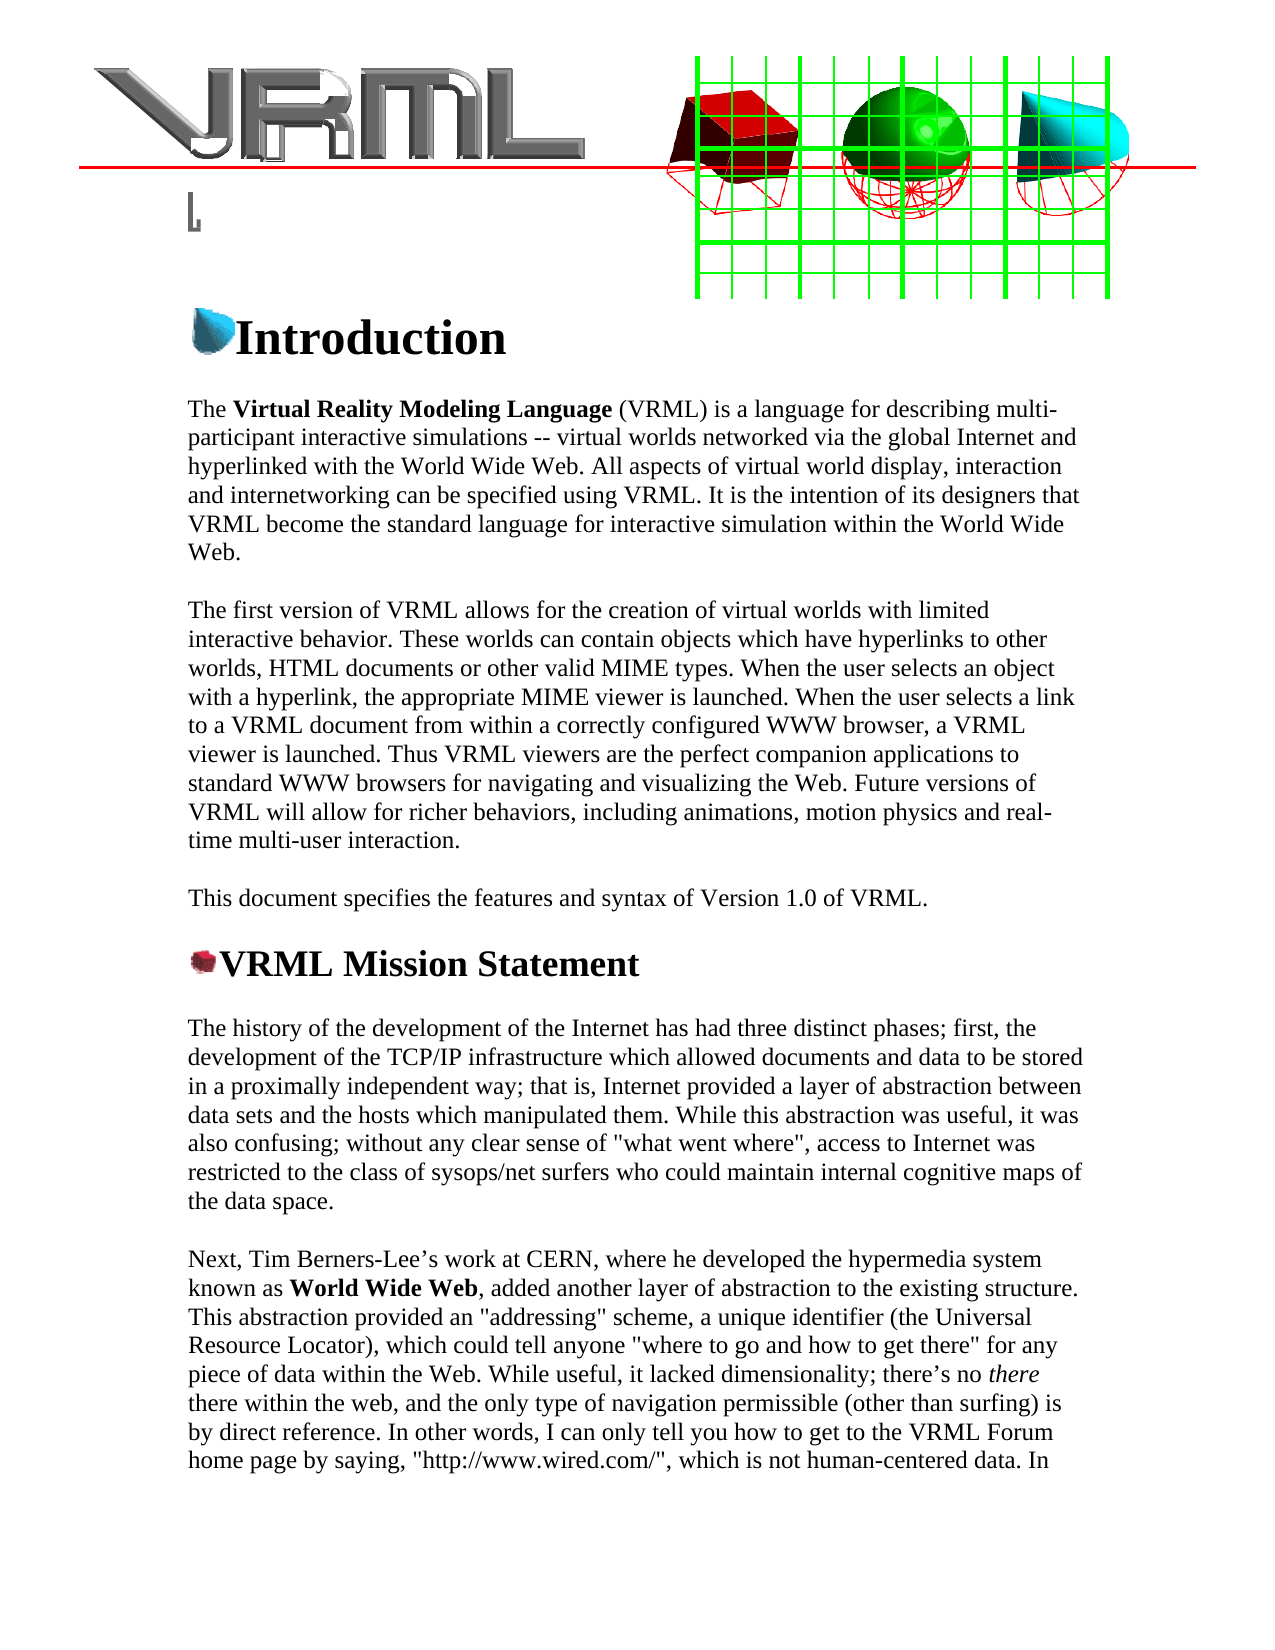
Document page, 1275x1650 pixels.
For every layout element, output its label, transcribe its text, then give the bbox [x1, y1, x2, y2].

table_cell [870, 177, 900, 208]
table_cell [972, 177, 1003, 208]
table_cell [700, 177, 731, 208]
table_cell [835, 177, 868, 208]
table_header [835, 56, 868, 82]
table_cell [835, 274, 868, 299]
table_cell [938, 117, 970, 146]
table_cell [767, 245, 798, 272]
table_cell [733, 274, 765, 299]
text The first version of VRML allows for the creation of virtual worlds with limited interactive behavior. These worlds can contain objects which have hyperlinks to other worlds, HTML documents or other valid MIME types. When the user selects an object with a hyperlink, the appropriate MIME viewer is launched. When the user selects a link to a VRML document from within a correctly configured WWW browser, a VRML viewer is launched. Thus VRML viewers are the perfect companion applications to standard WWW browsers for navigating and visualizing the Web. Future versions of VRML will allow for richer behaviors, including animations, motion physics and real- time multi-user interaction. [188, 596, 1087, 854]
table_cell [972, 210, 1003, 240]
table_header [870, 56, 900, 82]
table_cell [1040, 274, 1072, 299]
table_cell [870, 84, 900, 114]
table_cell [905, 151, 936, 166]
table_cell [1008, 117, 1038, 146]
table_cell [972, 169, 1003, 175]
table_header [938, 56, 970, 82]
table_cell [700, 151, 731, 166]
table_cell [802, 117, 833, 146]
table_cell [870, 117, 900, 146]
table_cell [700, 117, 731, 146]
table_cell [1040, 169, 1072, 175]
table_header [700, 56, 731, 82]
table_cell [733, 177, 765, 208]
table_cell [905, 117, 936, 146]
text The Virtual Reality Modeling Language (VRML) is a language for describing multi- participant interactive simulations -- virtual worlds networked via the global Internet and hyperlinked with the World Wide Web. All aspects of virtual world display, interaction and internetworking can be specified using VRML. It is the intention of its designers that VRML become the standard language for interactive simulation within the World Wide Web. [187, 394, 1087, 566]
text The history of the development of the Internet has had three distinct phases; first, the development of the TCP/IP infrastructure which allowed documents and data to be stored in a proximally independent way; that is, Internet provided a layer of abstraction between data sets and the hosts which manipulated them. While this abstraction was useful, it was also confusing; without any clear sense of "what went where", access to Internet was restricted to the class of sysops/net surfers who could maintain internal cognitive maps of the data space. [187, 1013, 1087, 1215]
table_cell [1008, 169, 1038, 175]
table_header [1008, 56, 1038, 82]
table_cell [1008, 274, 1038, 299]
table_cell [802, 84, 833, 114]
table_cell [905, 169, 936, 175]
table_cell [835, 117, 868, 146]
table_cell [733, 169, 765, 175]
table_header [802, 56, 833, 82]
table_cell [1074, 177, 1105, 208]
table_cell [1074, 245, 1105, 272]
table_cell [733, 210, 765, 240]
table_cell [938, 210, 970, 240]
table_cell [870, 210, 900, 240]
picture [190, 950, 216, 974]
table_cell [938, 177, 970, 208]
table_cell [938, 151, 970, 166]
table_cell [1040, 177, 1072, 208]
table_cell [802, 151, 833, 166]
table_cell [870, 274, 900, 299]
table_cell [79, 169, 695, 299]
table_cell [767, 151, 798, 166]
text Next, Tim Berners-Lee’s work at CERN, where he developed the hypermedia system known as World Wide Web, added another layer of abstraction to the existing structure. This abstraction provided an "addressing" scheme, a unique identifier (the Universal Resource Locator), which could tell anyone "where to go and how to get there" for any piece of data within the Web. While useful, it lacked dimensionality; there’s no there there within the web, and the only type of navigation permissible (other than surfing) is by direct reference. In other words, I can only tell you how to get to the VRML Forum home page by saying, "http://www.wired.com/", which is not human-centered data. In [188, 1244, 1083, 1474]
table_cell [1074, 84, 1105, 114]
table_cell [905, 274, 936, 299]
table_cell [700, 169, 731, 175]
table_cell [938, 274, 970, 299]
table_cell [835, 210, 868, 240]
table_cell [1008, 84, 1038, 114]
table_cell [733, 245, 765, 272]
table_cell [767, 177, 798, 208]
subtitle VRML Mission Statement [219, 942, 1275, 985]
table_cell [972, 274, 1003, 299]
table_cell [905, 245, 936, 272]
table_header [1040, 56, 1072, 82]
table_cell [905, 84, 936, 114]
table_header [1074, 56, 1105, 82]
table_cell [1008, 210, 1038, 240]
table_cell [835, 84, 868, 114]
table_cell [972, 151, 1003, 166]
table_cell [733, 151, 765, 166]
table_cell [802, 177, 833, 208]
table_cell [835, 169, 868, 175]
table_cell [938, 84, 970, 114]
table_cell [1074, 117, 1105, 146]
table_cell [767, 117, 798, 146]
table_cell [1040, 117, 1072, 146]
table_header [905, 56, 936, 82]
table_header [972, 56, 1003, 82]
table_header [1110, 56, 1196, 166]
table_cell [700, 245, 731, 272]
table_header [733, 56, 765, 82]
table_cell [870, 151, 900, 166]
table_cell [767, 274, 798, 299]
table_cell [1040, 210, 1072, 240]
table_cell [1040, 245, 1072, 272]
table_cell [938, 245, 970, 272]
table_cell [1074, 151, 1105, 166]
table_cell [1040, 151, 1072, 166]
table_cell [972, 84, 1003, 114]
table_cell [870, 245, 900, 272]
text Introduction [234, 308, 1275, 365]
table_cell [835, 151, 868, 166]
table_cell [767, 84, 798, 114]
table_cell [1074, 210, 1105, 240]
table_cell [767, 210, 798, 240]
table_cell [972, 117, 1003, 146]
table_cell [938, 169, 970, 175]
table_cell [802, 169, 833, 175]
table_cell [1008, 245, 1038, 272]
text This document specifies the features and syntax of Version 1.0 of VRML. [188, 883, 1275, 912]
table_cell [767, 169, 798, 175]
table_cell [1008, 151, 1038, 166]
table_cell [972, 245, 1003, 272]
picture [192, 308, 234, 355]
table_cell [733, 117, 765, 146]
table_cell [870, 169, 900, 175]
table_cell [700, 84, 731, 114]
table_cell [1110, 169, 1196, 299]
table_cell [700, 210, 731, 240]
table_cell [802, 274, 833, 299]
table_cell [802, 210, 833, 240]
table_cell [1074, 169, 1105, 175]
table_cell [1040, 84, 1072, 114]
table_cell [733, 84, 765, 114]
table_cell [1074, 274, 1105, 299]
table_cell [802, 245, 833, 272]
table_cell [835, 245, 868, 272]
table_header [767, 56, 798, 82]
table_cell [905, 210, 936, 240]
table_cell [1008, 177, 1038, 208]
table_cell [700, 274, 731, 299]
table_header [79, 56, 695, 166]
table_cell [905, 177, 936, 208]
